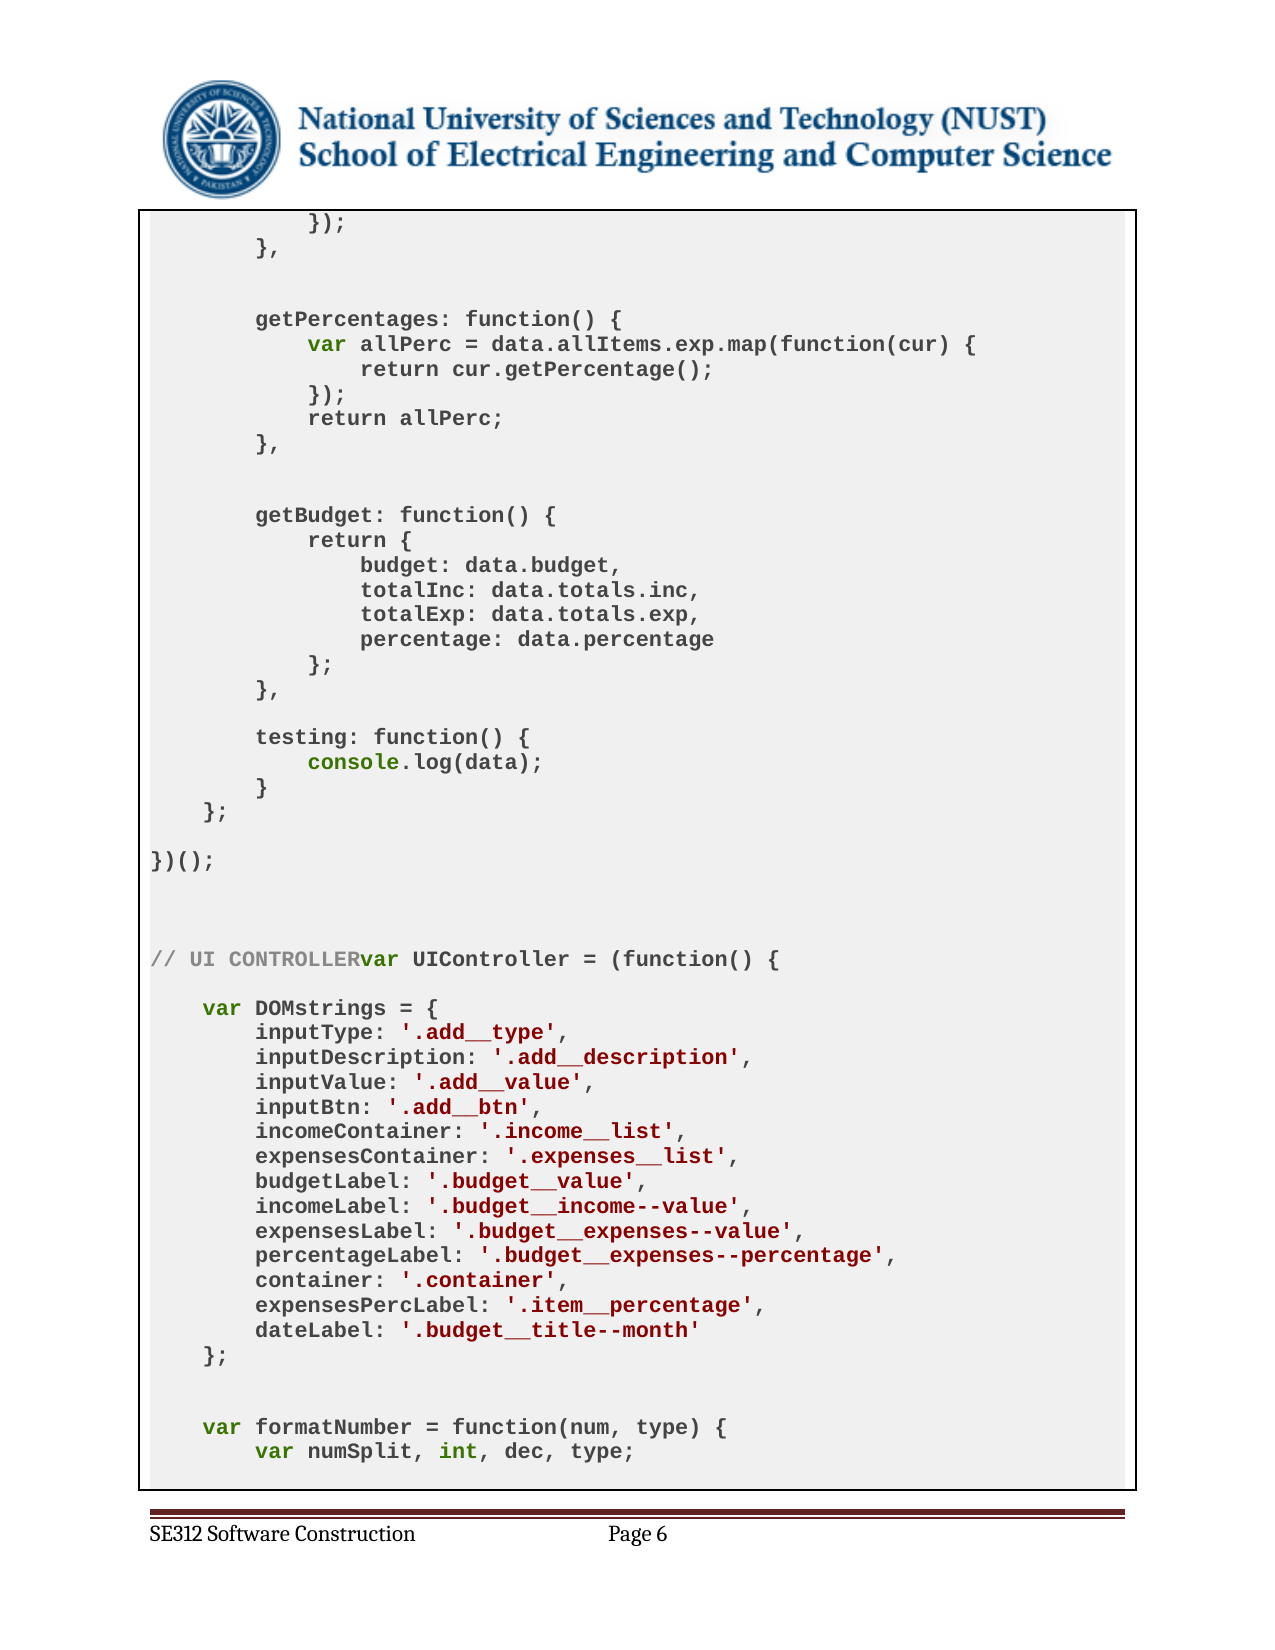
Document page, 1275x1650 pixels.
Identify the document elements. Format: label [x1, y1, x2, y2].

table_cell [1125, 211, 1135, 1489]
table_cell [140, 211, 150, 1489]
picture [150, 75, 1125, 209]
